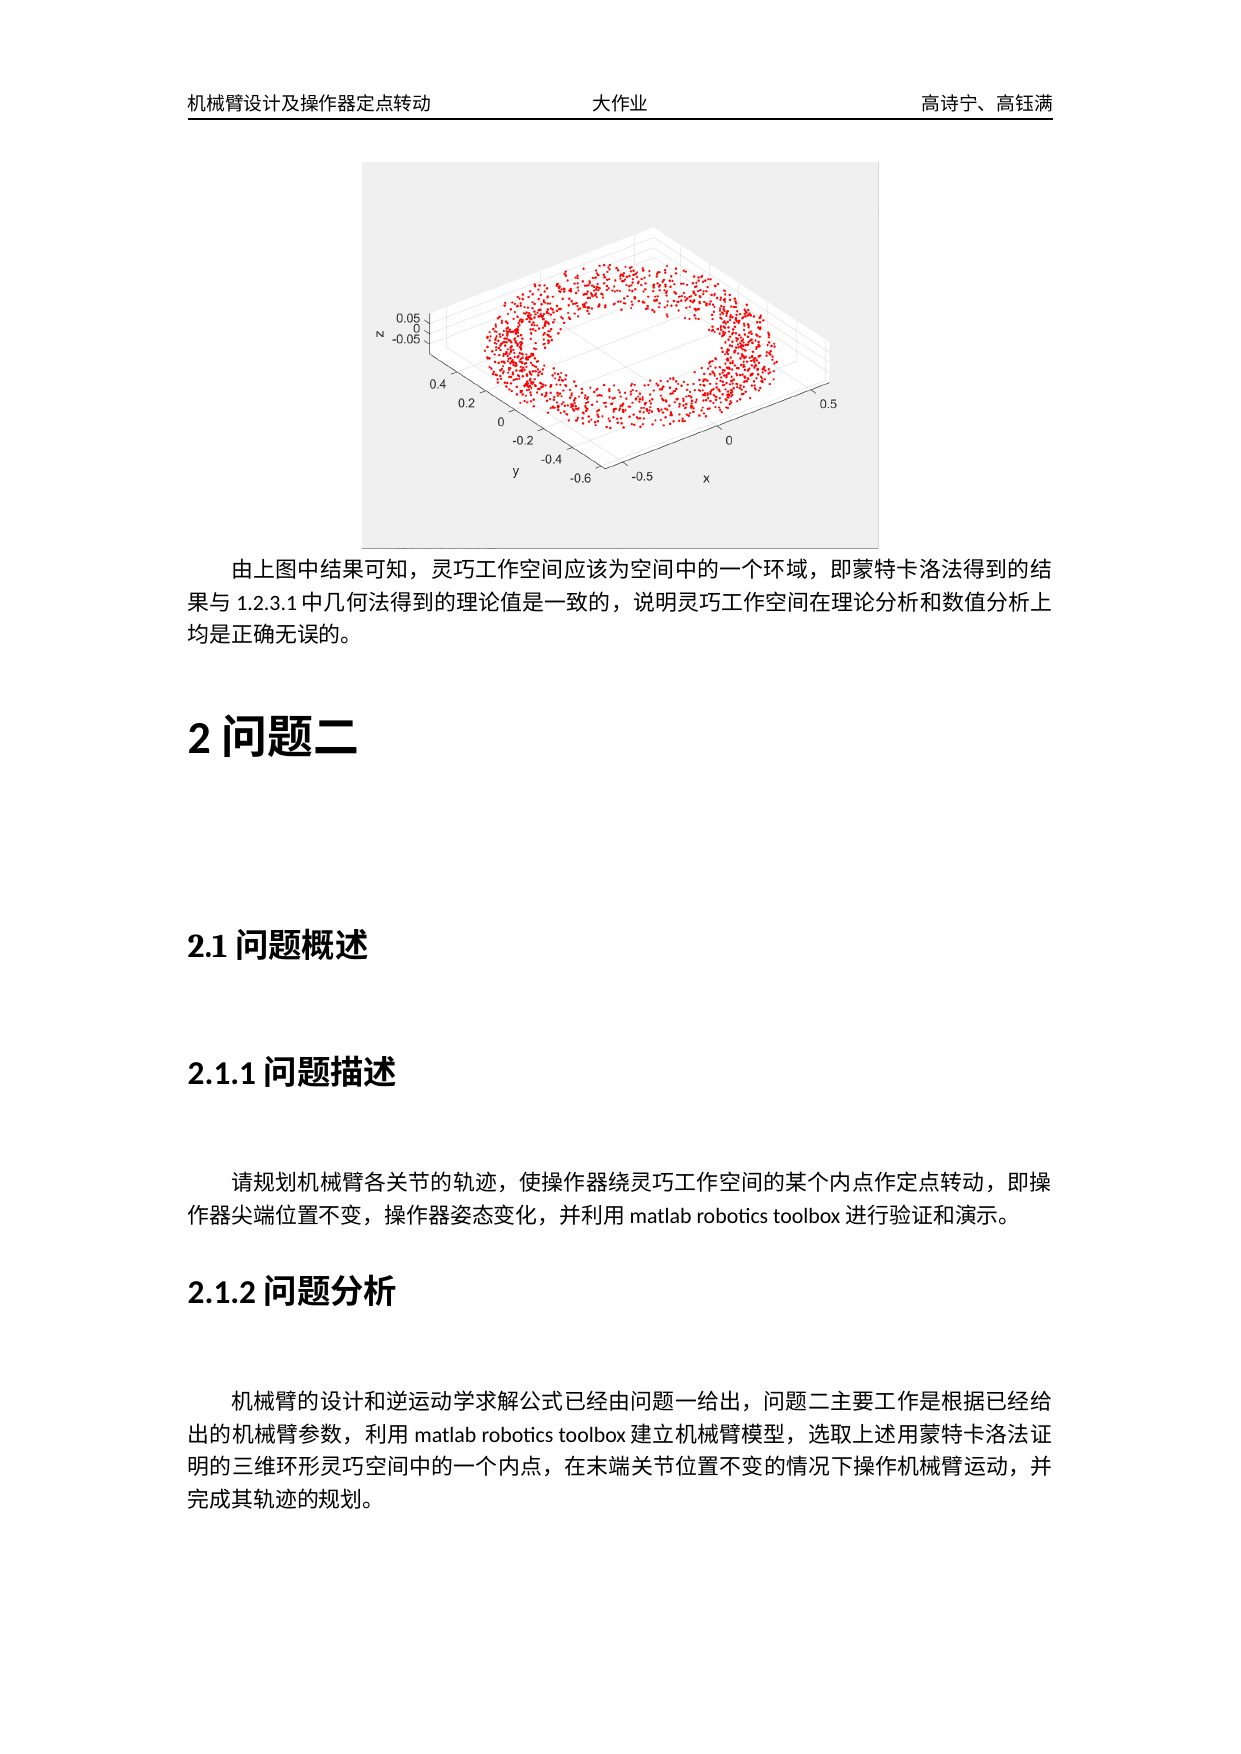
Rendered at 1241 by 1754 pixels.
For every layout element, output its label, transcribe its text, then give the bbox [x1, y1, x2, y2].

subtitle 2 问题二 [187, 685, 1053, 782]
subtitle 2.1.2 问题分析 [187, 1257, 1053, 1322]
text 请规划机械臂各关节的轨迹，使操作器绕灵巧工作空间的某个内点作定点转动，即操作器尖端位置不变，操作器姿态变化，并利用matlab robotics toolbox 进行验证和演示。 [187, 1165, 1053, 1230]
picture [362, 162, 879, 549]
subtitle 2.1 问题概述 [187, 910, 1053, 975]
subtitle 2.1.1 问题描述 [187, 1037, 1053, 1102]
text 由上图中结果可知，灵巧工作空间应该为空间中的一个环域，即蒙特卡洛法得到的结果与1.2.3.1中几何法得到的理论值是一致的，说明灵巧工作空间在理论分析和数值分析上均是正确无误的。 [187, 552, 1053, 649]
text 机械臂的设计和逆运动学求解公式已经由问题一给出，问题二主要工作是根据已经给出的机械臂参数，利用matlab robotics toolbox建立机械臂模型，选取上述用蒙特卡洛法证明的三维环形灵巧空间中的一个内点，在末端关节位置不变的情况下操作机械臂运动，并完成其轨迹的规划。 [187, 1384, 1053, 1514]
